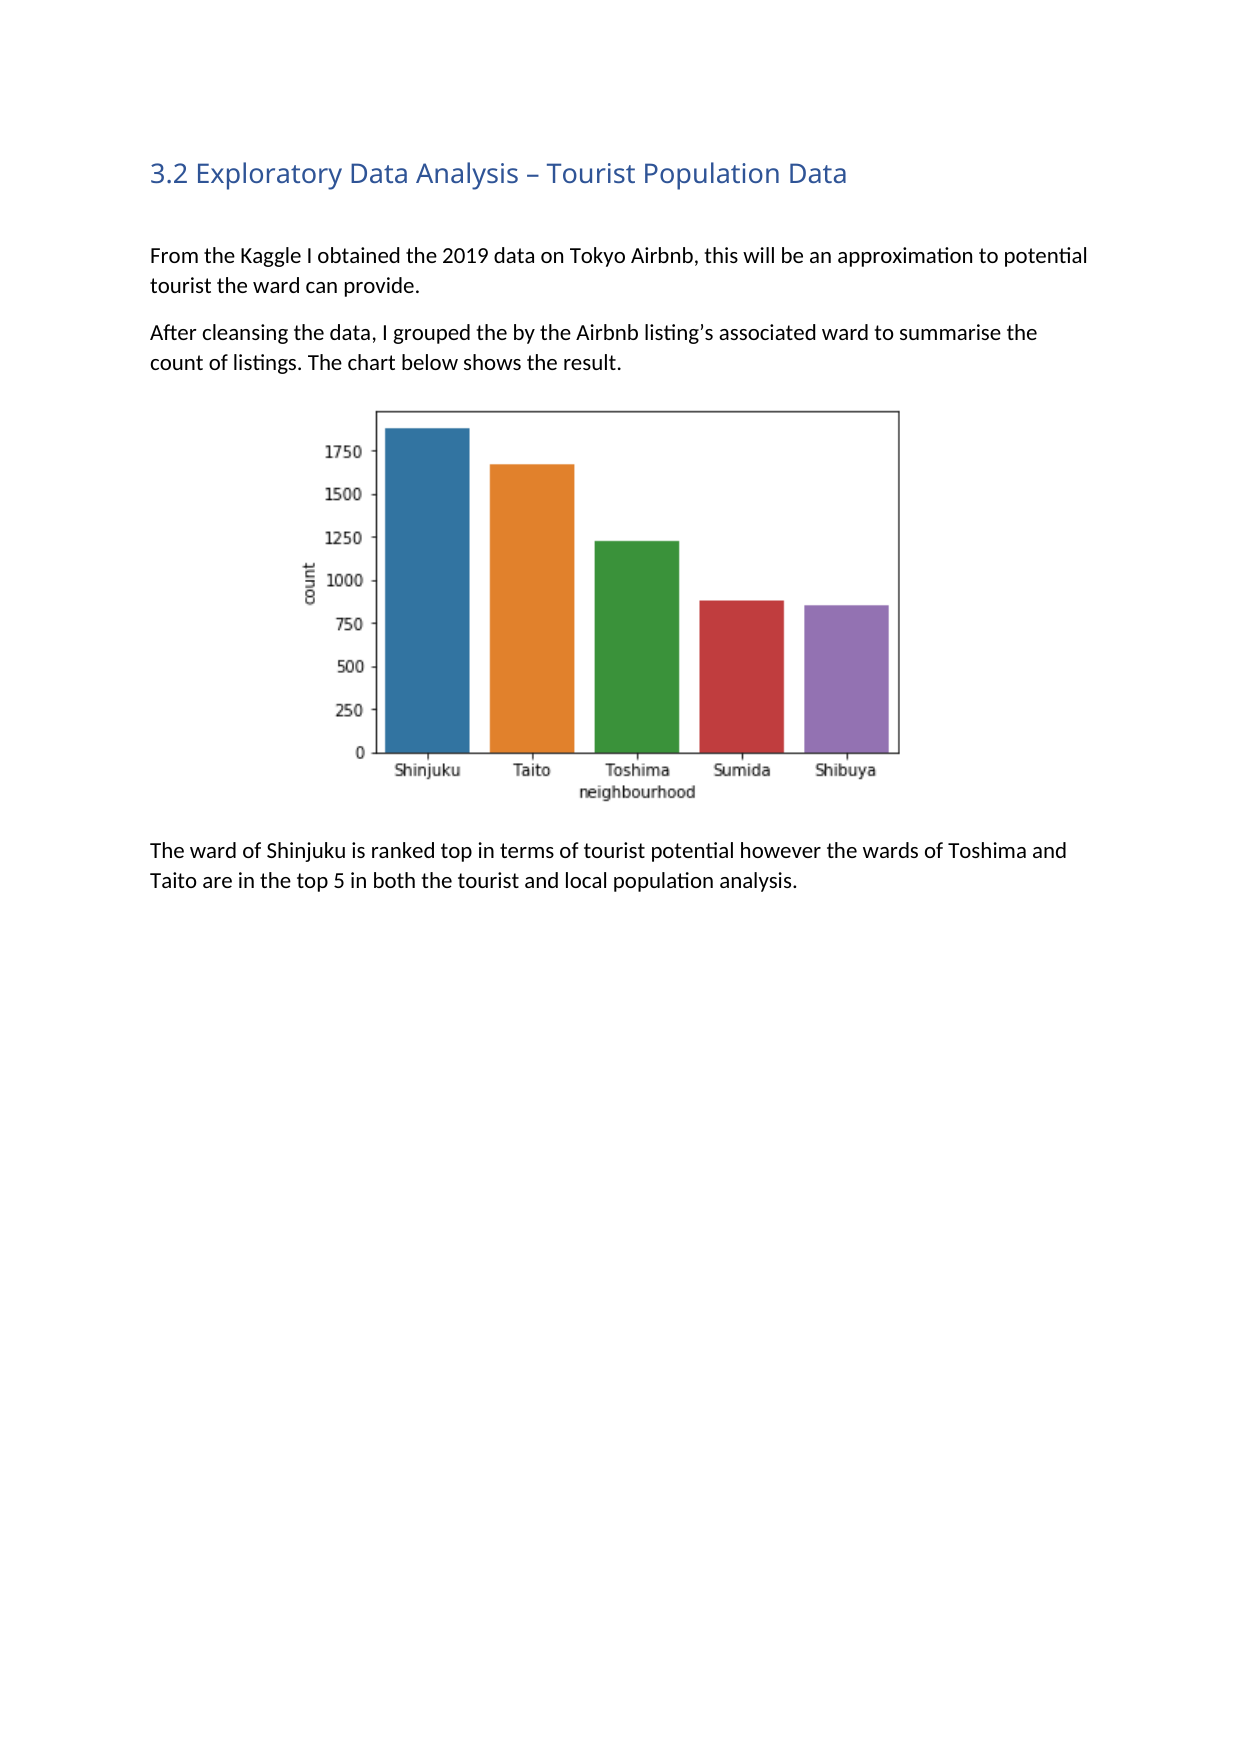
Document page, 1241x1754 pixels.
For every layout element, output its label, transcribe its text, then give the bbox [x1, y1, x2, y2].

text The ward of Shinjuku is ranked top in terms of tourist potential however the wards of Toshima and Taito are in the top 5 in both the tourist and local population analysis. [150, 836, 1090, 894]
text After cleansing the data, I grouped the by the Airbnb listing’s associated ward to summarise the count of listings. The chart below shows the result. [150, 318, 1090, 376]
subtitle 3.2 Exploratory Data Analysis – Tourist Population Data [150, 154, 1090, 191]
text From the Kaggle I obtained the 2019 data on Tokyo Airbnb, this will be an approximation to potential tourist the ward can provide. [150, 241, 1090, 299]
picture [279, 395, 961, 817]
